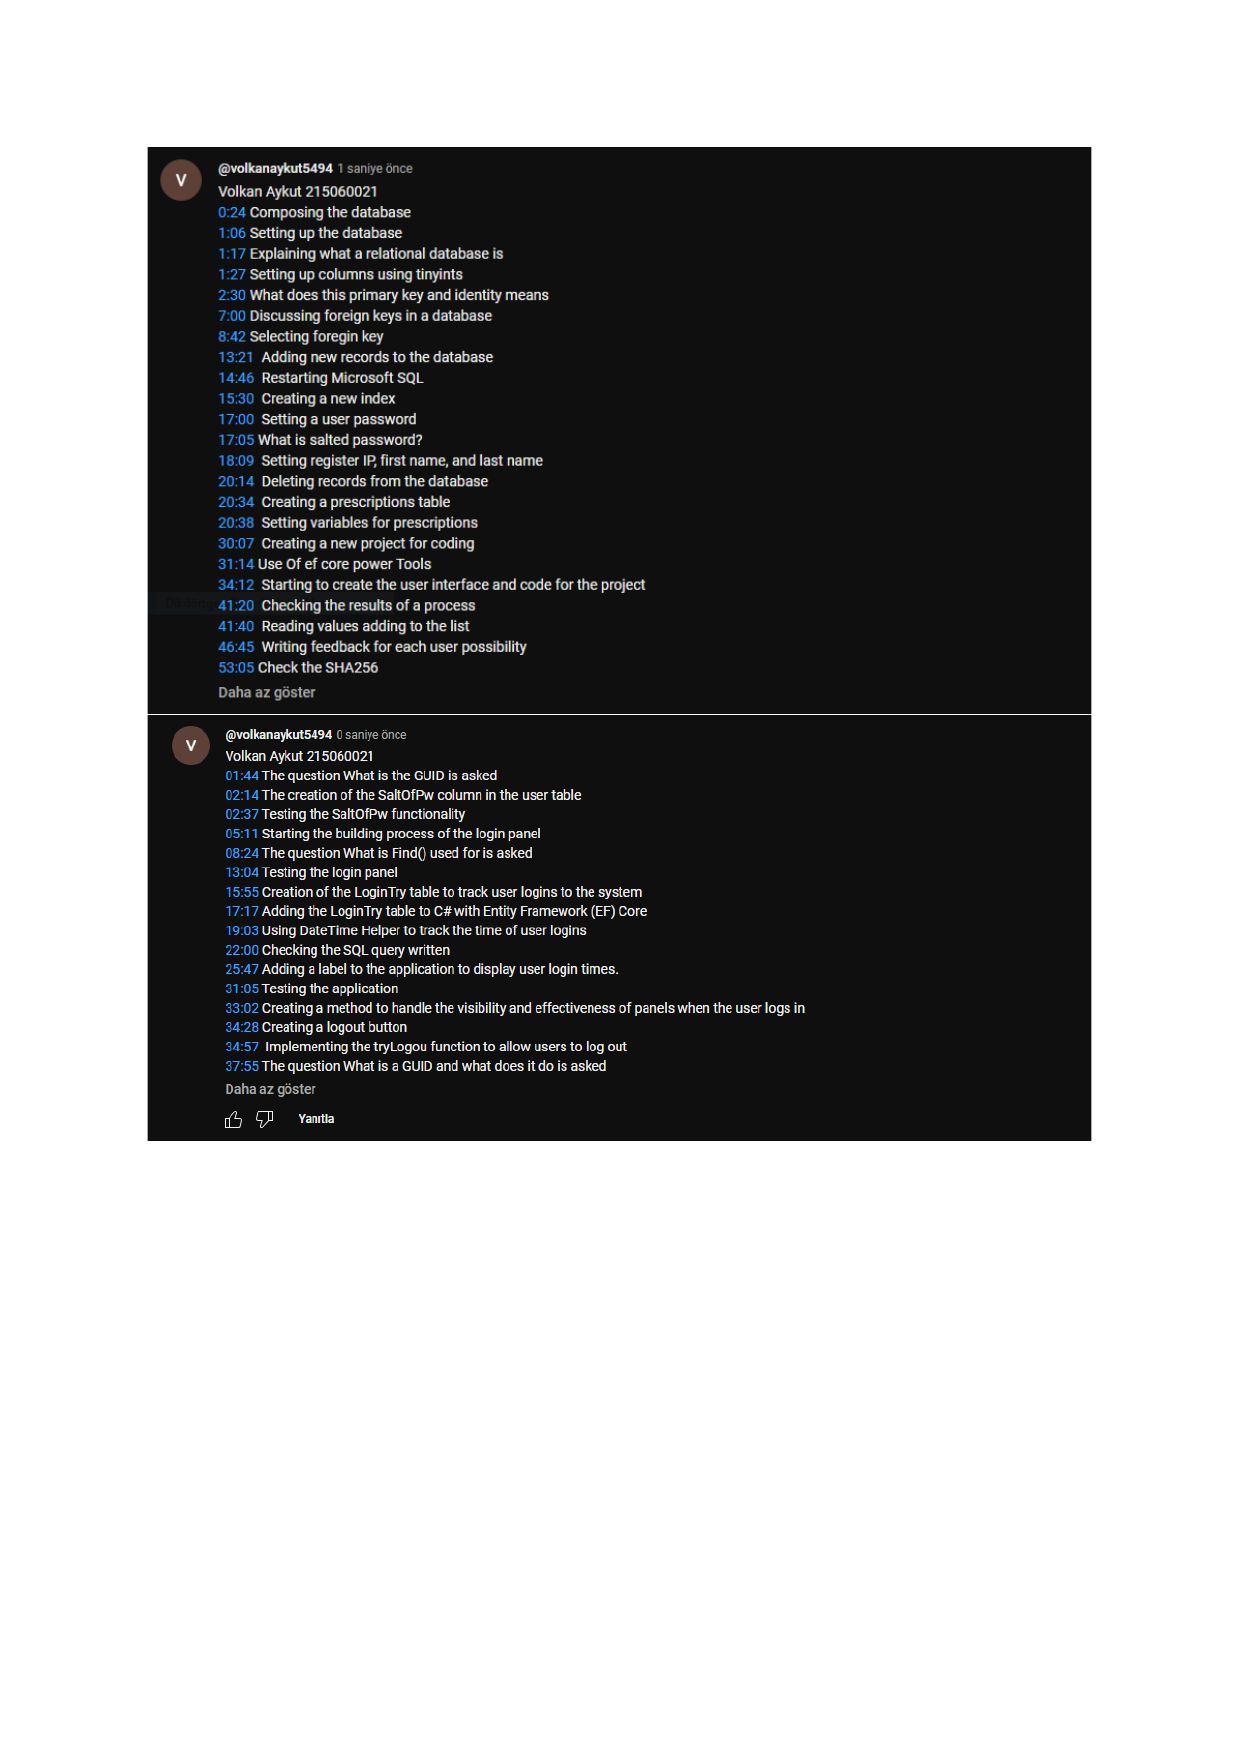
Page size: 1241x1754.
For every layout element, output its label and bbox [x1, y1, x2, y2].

picture [147, 715, 1092, 1141]
picture [147, 147, 1092, 714]
